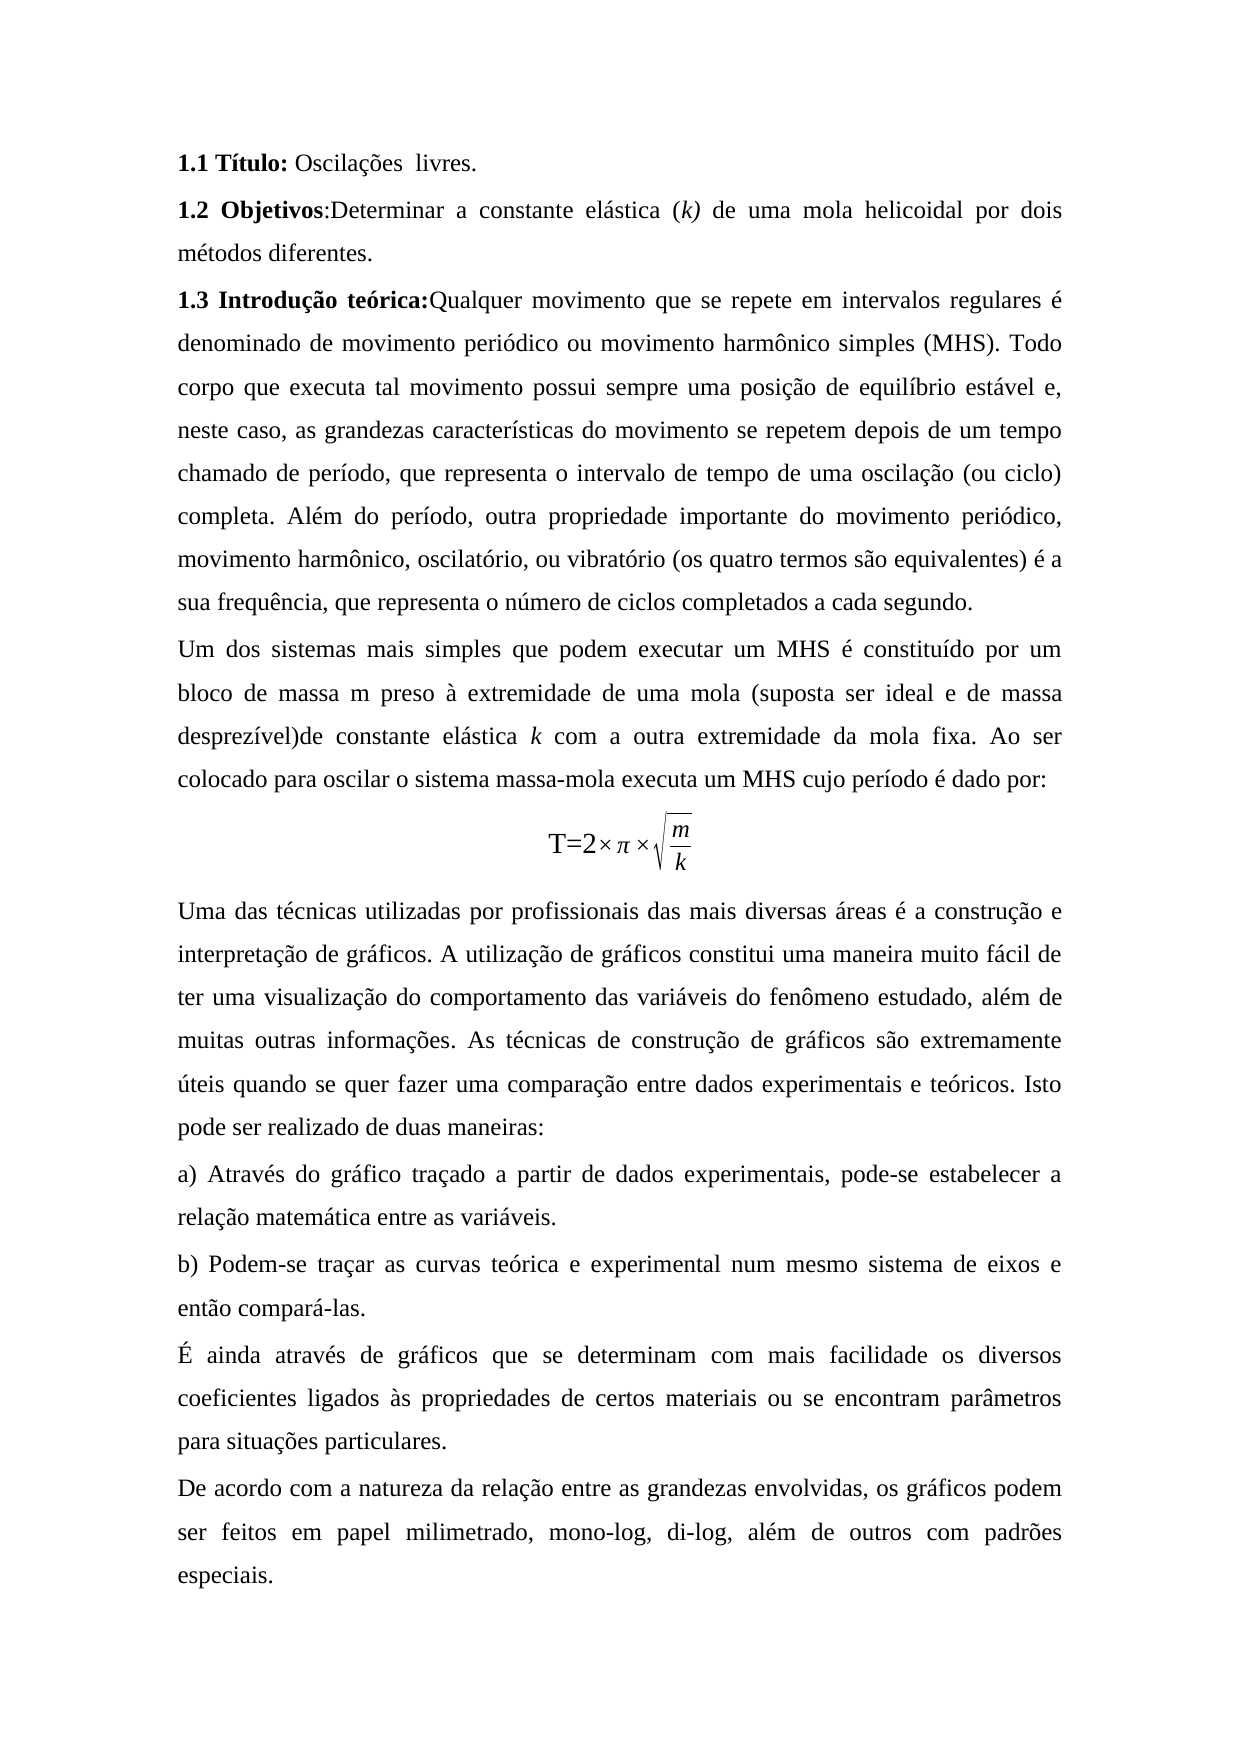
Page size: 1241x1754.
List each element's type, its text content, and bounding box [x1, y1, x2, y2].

text T=2 [177, 811, 1063, 875]
text a) Através do gráfico traçado a partir de dados experimentais, pode-se estabelecer a relação matemática entre as variáveis. [177, 1159, 1063, 1231]
text 1.2 Objetivos:Determinar a constante elástica (k) de uma mola helicoidal por dois métodos diferentes. [177, 195, 1063, 267]
text De acordo com a natureza da relação entre as grandezas envolvidas, os gráficos podem ser feitos em papel milimetrado, mono-log, di-log, além de outros com padrões especiais. [177, 1473, 1063, 1588]
text 1.1 Título: Oscilações livres. [177, 148, 1063, 176]
text 1.3 Introdução teórica:Qualquer movimento que se repete em intervalos regulares é denominado de movimento periódico ou movimento harmônico simples (MHS). Todo corpo que executa tal movimento possui sempre uma posição de equilíbrio estável e, neste caso, as grandezas características do movimento se repetem depois de um tempo chamado de período, que representa o intervalo de tempo de uma oscilação (ou ciclo) completa. Além do período, outra propriedade importante do movimento periódico, movimento harmônico, oscilatório, ou vibratório (os quatro termos são equivalentes) é a sua frequência, que representa o número de ciclos completados a cada segundo. [177, 285, 1063, 616]
text Um dos sistemas mais simples que podem executar um MHS é constituído por um bloco de massa m preso à extremidade de uma mola (suposta ser ideal e de massa desprezível)de constante elástica k com a outra extremidade da mola fixa. Ao ser colocado para oscilar o sistema massa-mola executa um MHS cujo período é dado por: [177, 634, 1063, 793]
text É ainda através de gráficos que se determinam com mais facilidade os diversos coeficientes ligados às propriedades de certos materiais ou se encontram parâmetros para situações particulares. [177, 1340, 1063, 1455]
text b) Podem-se traçar as curvas teórica e experimental num mesmo sistema de eixos e então compará-las. [177, 1249, 1063, 1321]
text Uma das técnicas utilizadas por profissionais das mais diversas áreas é a construção e interpretação de gráficos. A utilização de gráficos constitui uma maneira muito fácil de ter uma visualização do comportamento das variáveis do fenômeno estudado, além de muitas outras informações. As técnicas de construção de gráficos são extremamente úteis quando se quer fazer uma comparação entre dados experimentais e teóricos. Isto pode ser realizado de duas maneiras: [177, 896, 1063, 1141]
